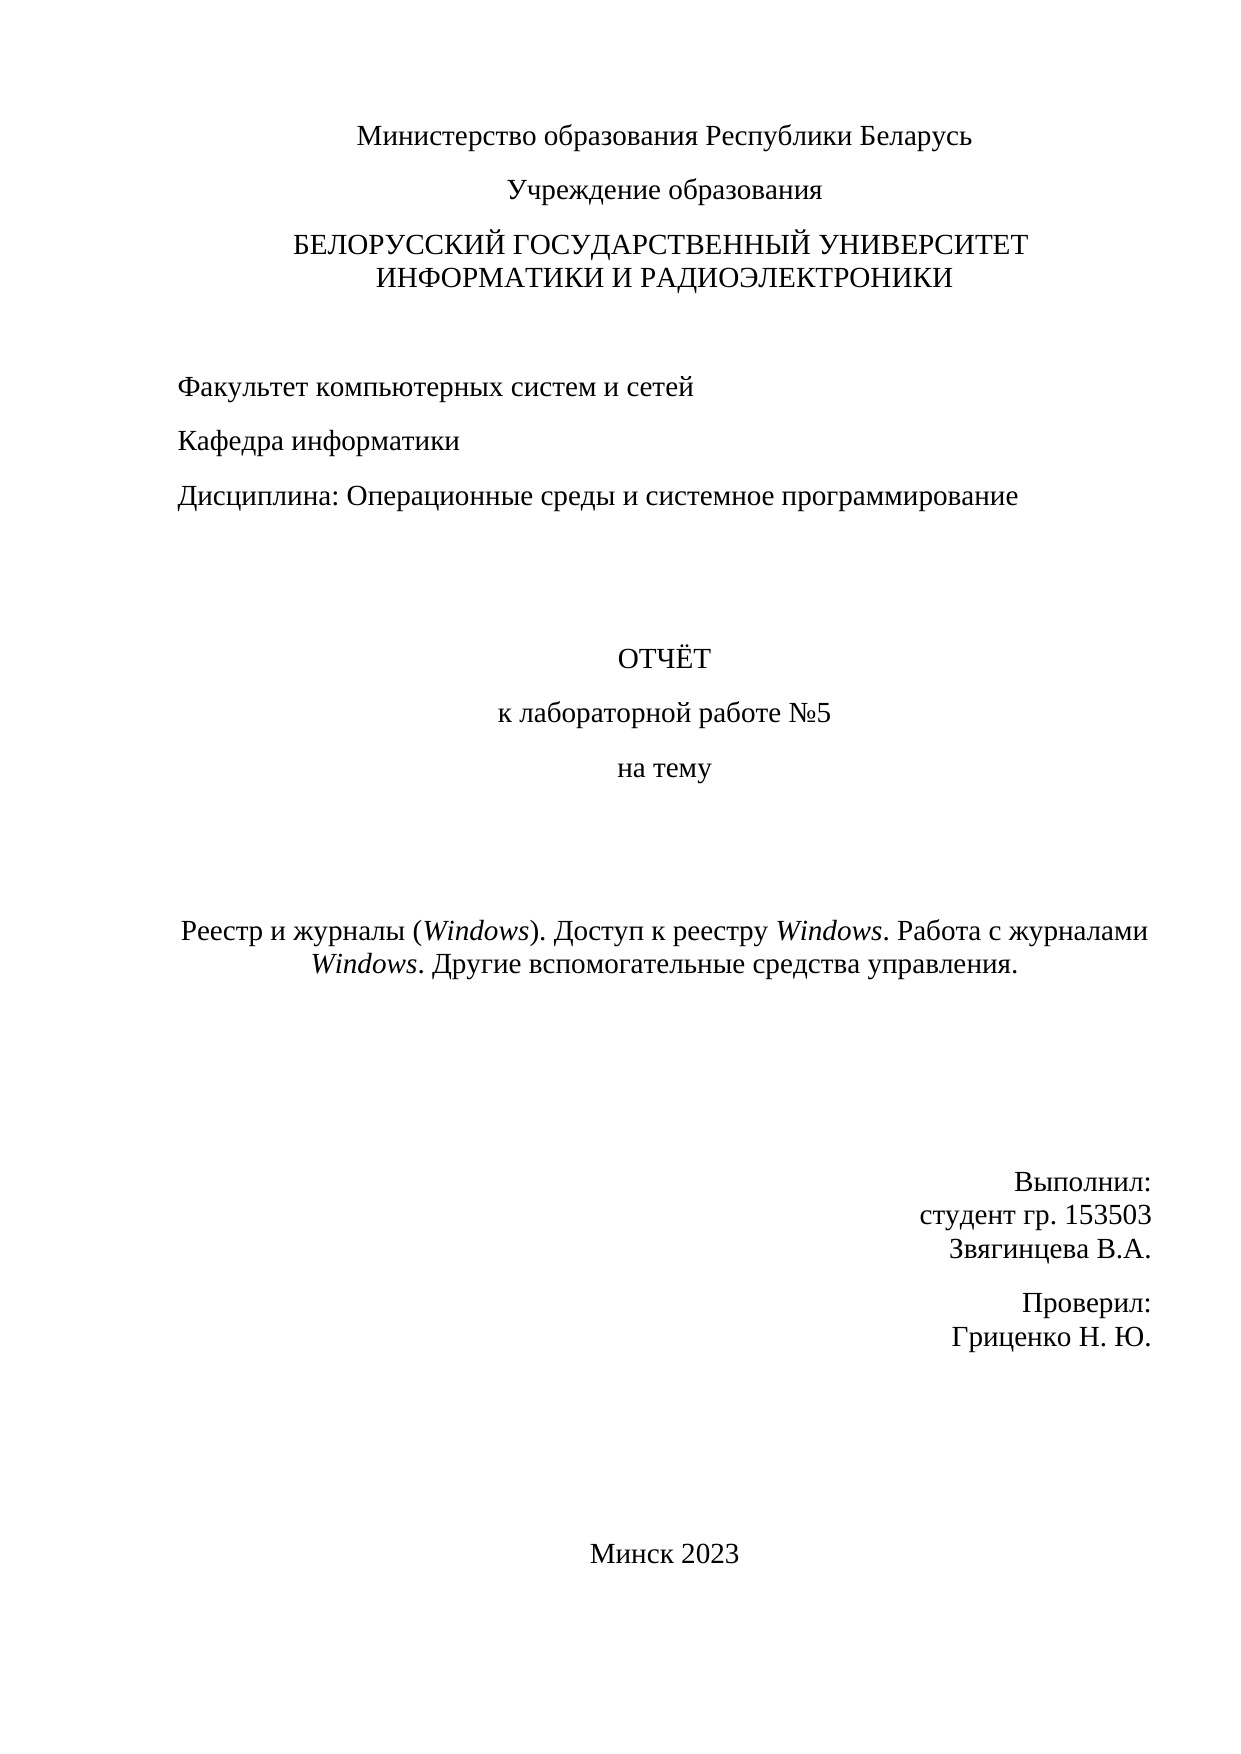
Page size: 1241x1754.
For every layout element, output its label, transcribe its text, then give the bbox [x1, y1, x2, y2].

text Звягинцева В.А. [177, 1231, 1152, 1264]
text Гриценко Н. Ю. [177, 1319, 1152, 1352]
text Дисциплина: Операционные среды и системное программирование [177, 478, 1152, 511]
text Учреждение образования [177, 172, 1152, 206]
text Факультет компьютерных систем и сетей [177, 369, 1152, 403]
text студент гр. 153503 [177, 1197, 1152, 1231]
text к лабораторной работе №5 [177, 695, 1152, 729]
text Минск 2023 [177, 1536, 1152, 1570]
text на тему [177, 750, 1152, 783]
text ОТЧЁТ [177, 641, 1152, 674]
text БЕЛОРУССКИЙ ГОСУДАРСТВЕННЫЙ УНИВЕРСИТЕТ ИНФОРМАТИКИ И РАДИОЭЛЕКТРОНИКИ [177, 227, 1152, 294]
text Министерство образования Республики Беларусь [177, 118, 1152, 152]
text Реестр и журналы (Windows). Доступ к реестру Windows. Работа с журналами Windows. Другие вспомогательные средства управления. [177, 913, 1152, 980]
text Проверил: [177, 1285, 1152, 1319]
text Кафедра информатики [177, 423, 1152, 457]
text Выполнил: [177, 1164, 1152, 1197]
